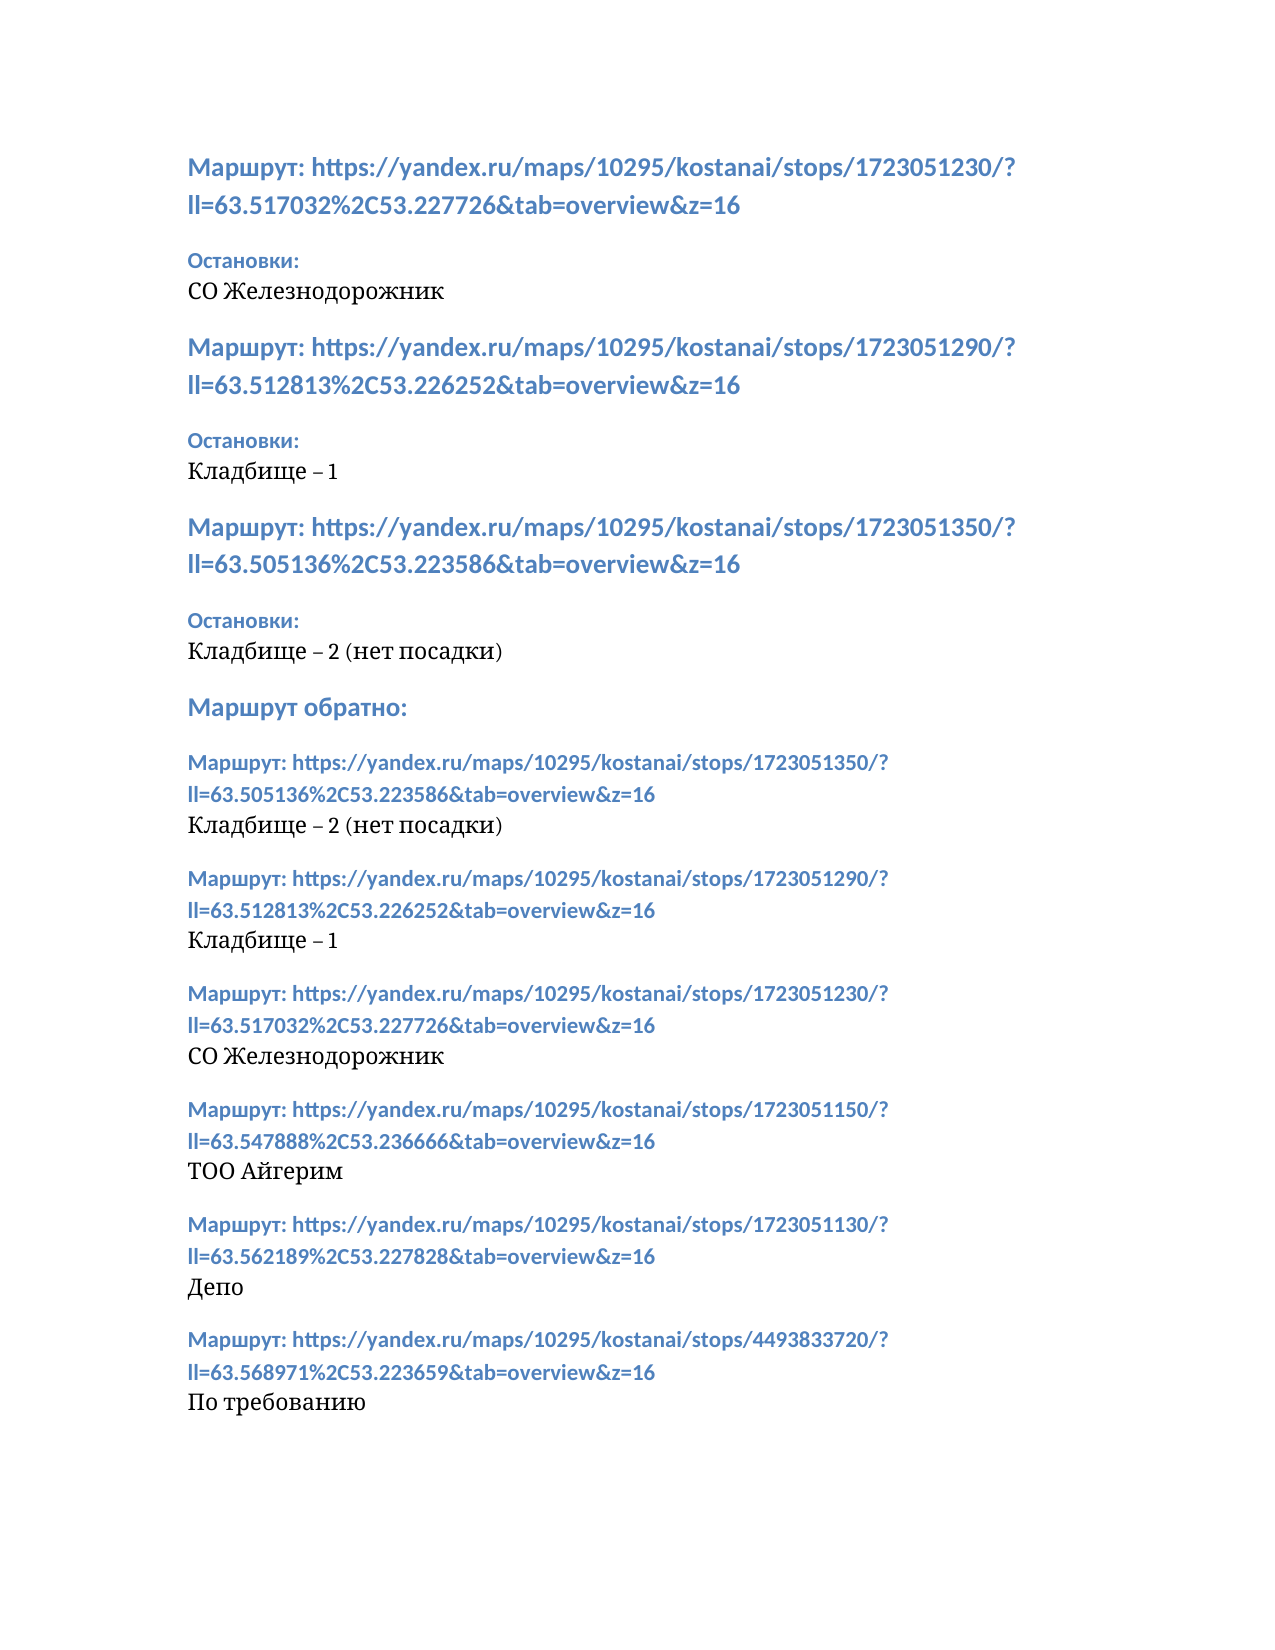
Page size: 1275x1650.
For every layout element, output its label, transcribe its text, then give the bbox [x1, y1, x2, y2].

text Кладбище – 2 (нет посадки) [187, 639, 1087, 665]
subtitle Маршрут: https://yandex.ru/maps/10295/kostanai/stops/1723051350/?ll=63.505136%2C53.223586&tab=overview&z=16 [187, 748, 1087, 809]
subtitle Маршрут: https://yandex.ru/maps/10295/kostanai/stops/1723051230/?ll=63.517032%2C53.227726&tab=overview&z=16 [187, 979, 1087, 1039]
subtitle Маршрут: https://yandex.ru/maps/10295/kostanai/stops/1723051290/?ll=63.512813%2C53.226252&tab=overview&z=16 [187, 330, 1087, 401]
subtitle Маршрут: https://yandex.ru/maps/10295/kostanai/stops/4493833720/?ll=63.568971%2C53.223659&tab=overview&z=16 [187, 1326, 1087, 1386]
subtitle Маршрут: https://yandex.ru/maps/10295/kostanai/stops/1723051290/?ll=63.512813%2C53.226252&tab=overview&z=16 [187, 864, 1087, 924]
text СО Железнодорожник [187, 1044, 1087, 1070]
subtitle Остановки: [187, 247, 1087, 275]
subtitle Маршрут: https://yandex.ru/maps/10295/kostanai/stops/1723051350/?ll=63.505136%2C53.223586&tab=overview&z=16 [187, 510, 1087, 581]
text Кладбище – 1 [187, 459, 1087, 485]
subtitle Остановки: [187, 427, 1087, 454]
subtitle Остановки: [187, 606, 1087, 634]
subtitle Маршрут: https://yandex.ru/maps/10295/kostanai/stops/1723051150/?ll=63.547888%2C53.236666&tab=overview&z=16 [187, 1095, 1087, 1155]
text По требованию [187, 1390, 1087, 1416]
subtitle Маршрут: https://yandex.ru/maps/10295/kostanai/stops/1723051130/?ll=63.562189%2C53.227828&tab=overview&z=16 [187, 1210, 1087, 1270]
subtitle Маршрут обратно: [187, 690, 1087, 723]
text Кладбище – 1 [187, 928, 1087, 954]
text СО Железнодорожник [187, 279, 1087, 305]
text Депо [187, 1274, 1087, 1301]
text ТОО Айгерим [187, 1159, 1087, 1185]
subtitle Маршрут: https://yandex.ru/maps/10295/kostanai/stops/1723051230/?ll=63.517032%2C53.227726&tab=overview&z=16 [187, 150, 1087, 221]
text Кладбище – 2 (нет посадки) [187, 813, 1087, 839]
